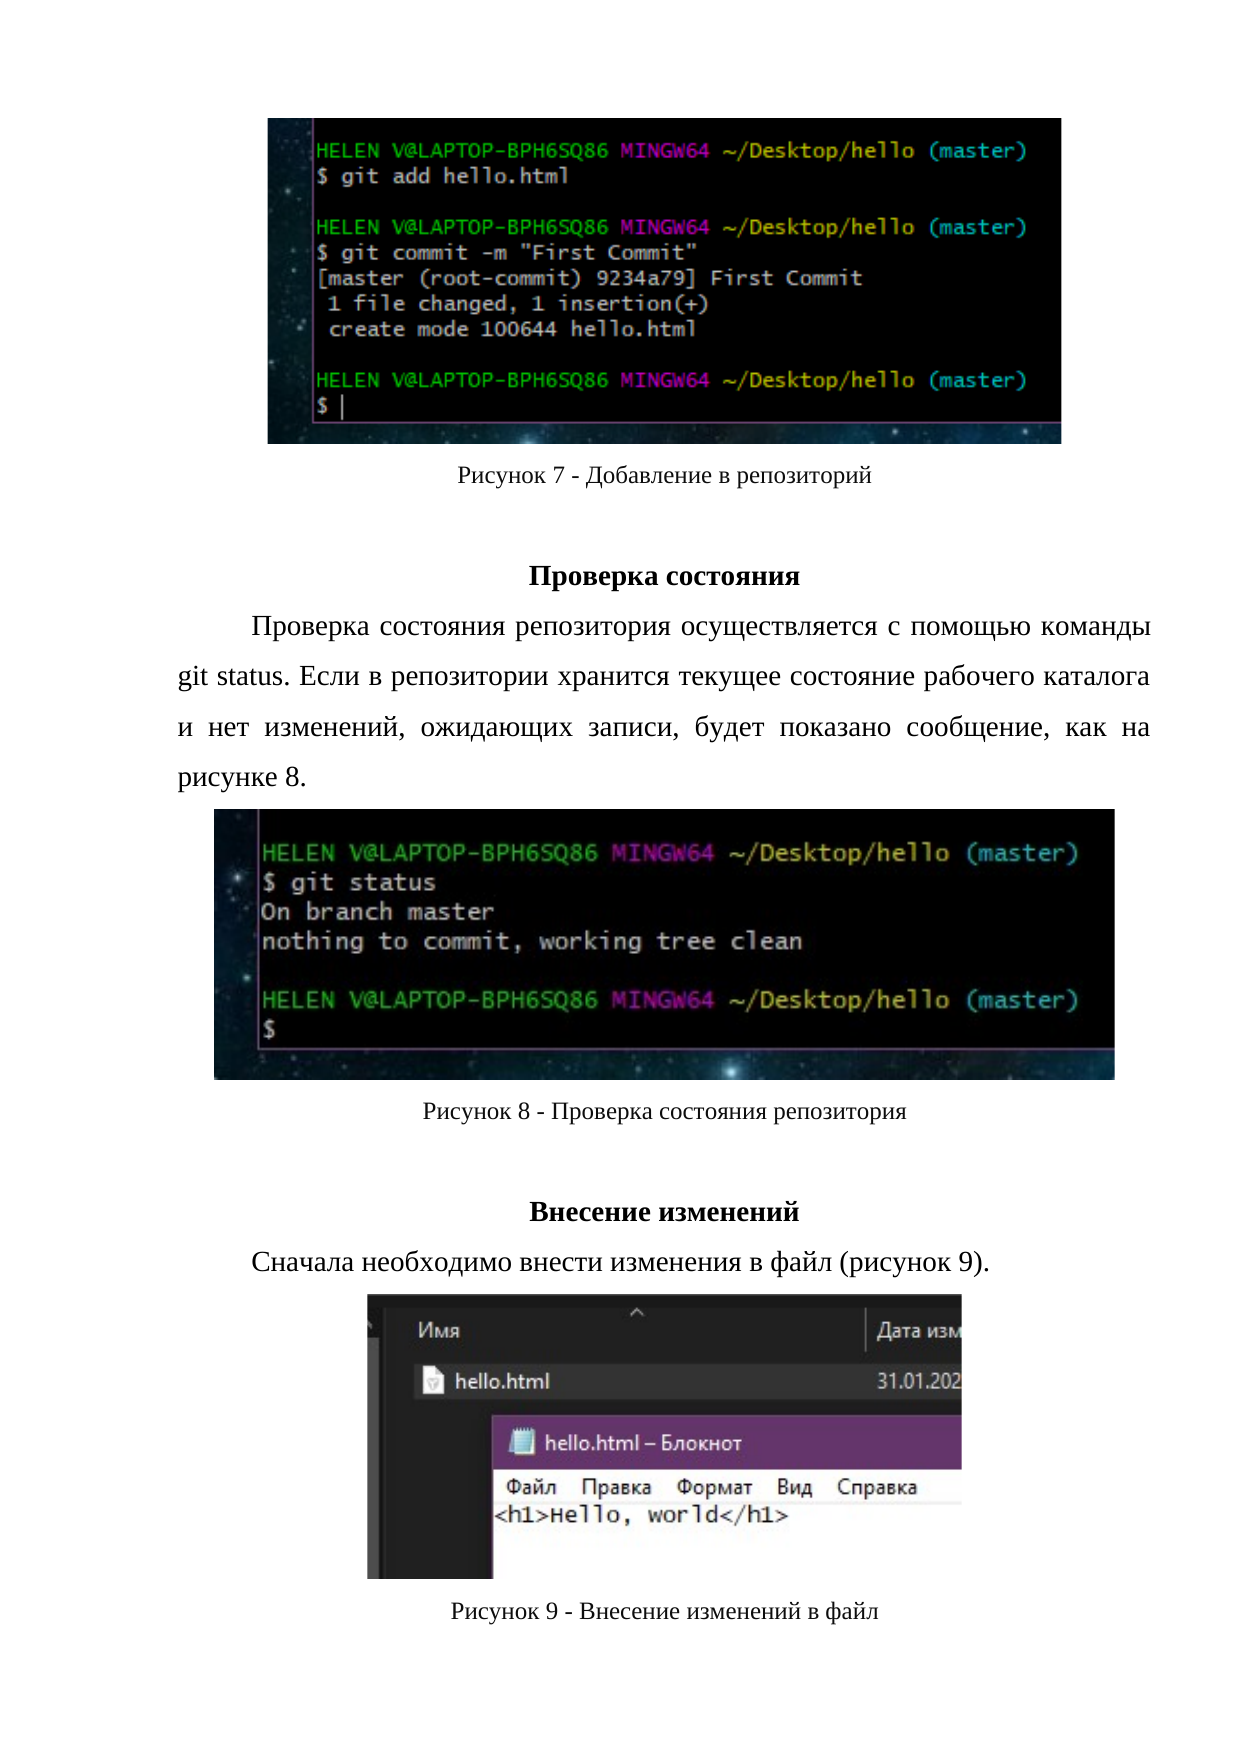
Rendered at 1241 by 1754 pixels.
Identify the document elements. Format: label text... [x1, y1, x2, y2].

text Проверка состояния репозитория осуществляется с помощью команды git status. Если в репозитории хранится текущее состояние рабочего каталога и нет изменений, ожидающих записи, будет показано сообщение, как на рисунке 8. [177, 608, 1152, 792]
picture [267, 118, 1062, 444]
picture [367, 1294, 962, 1579]
picture [214, 809, 1115, 1080]
subtitle Внесение изменений [177, 1194, 1152, 1227]
text Сначала необходимо внести изменения в файл (рисунок 9). [177, 1244, 1152, 1277]
subtitle Проверка состояния [177, 558, 1152, 591]
